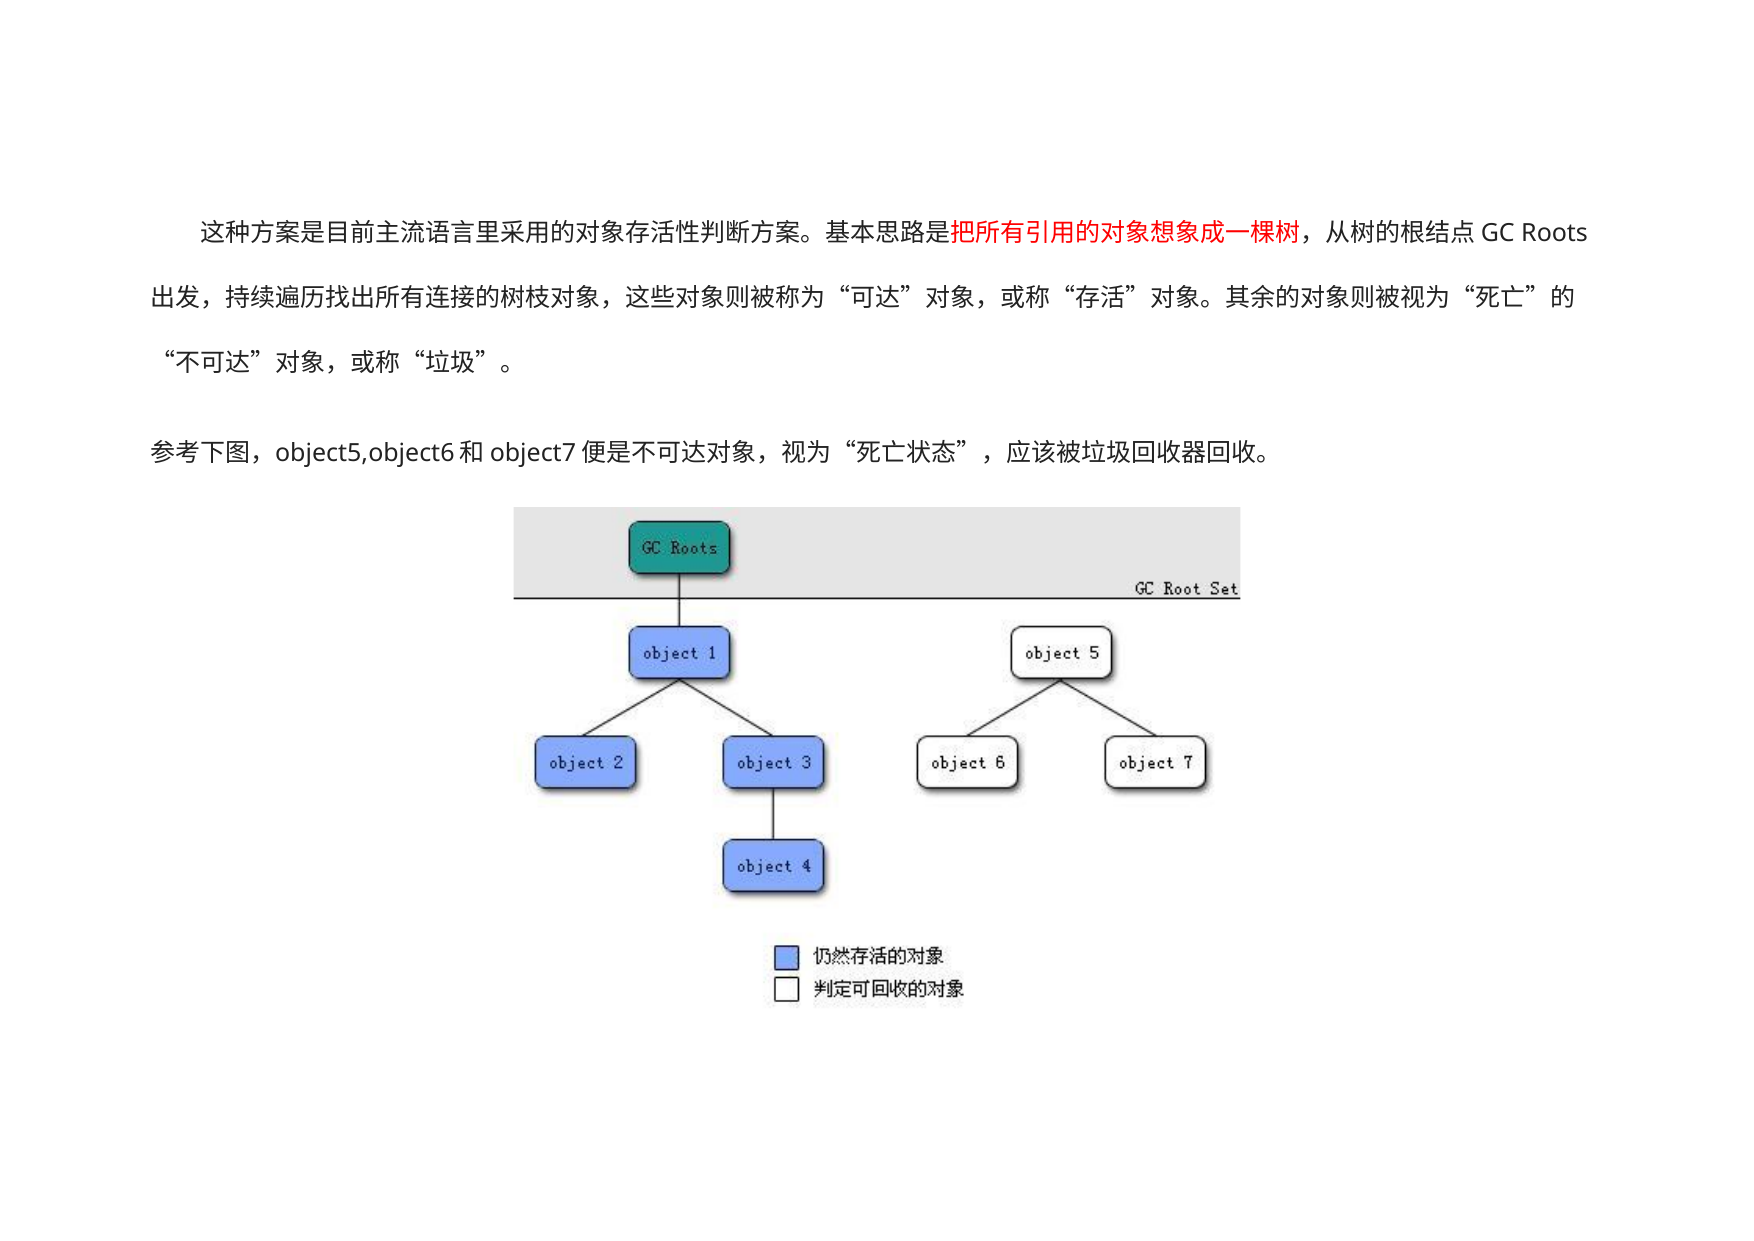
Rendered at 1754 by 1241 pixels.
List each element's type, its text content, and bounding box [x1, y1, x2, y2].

picture [513, 507, 1241, 1013]
text 这种方案是目前主流语言里采用的对象存活性判断方案。基本思路是把所有引用的对象想象成一棵树，从树的根结点 GC Roots 出发，持续遍历找出所有连接的树枝对象，这些对象则被称为“可达”对象，或称“存活”对象。其余的对象则被视为“死亡”的“不可达”对象，或称“垃圾”。 [150, 198, 1604, 393]
text 参考下图，object5,object6和object7便是不可达对象，视为“死亡状态”，应该被垃圾回收器回收。 [150, 418, 1604, 483]
